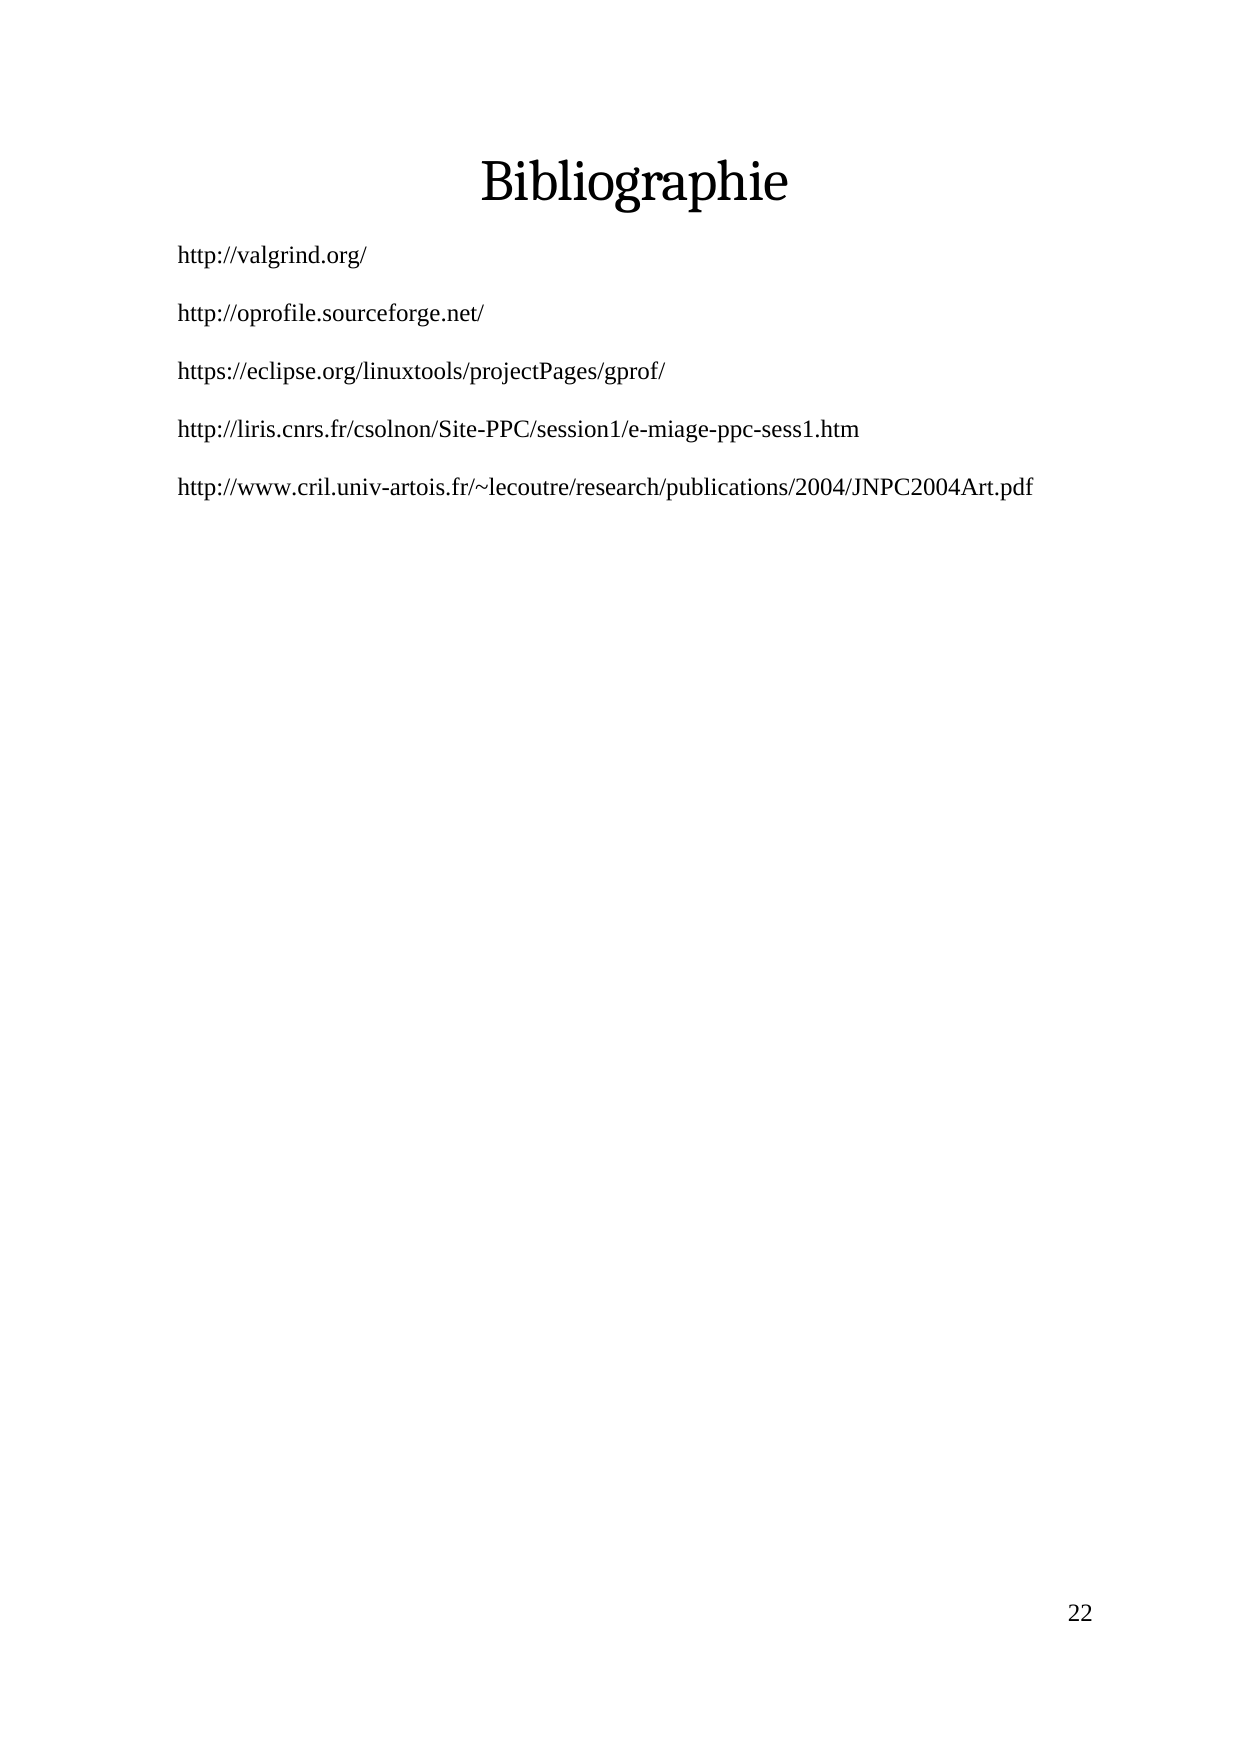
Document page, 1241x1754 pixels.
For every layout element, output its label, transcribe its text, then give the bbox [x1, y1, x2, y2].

text http://liris.cnrs.fr/csolnon/Site-PPC/session1/e-miage-ppc-sess1.htm [148, 414, 1093, 442]
text https://eclipse.org/linuxtools/projectPages/gprof/ [148, 356, 1093, 384]
text http://oprofile.sourceforge.net/ [148, 298, 1093, 326]
text http://www.cril.univ-artois.fr/~lecoutre/research/publications/2004/JNPC2004Art.pdf [148, 472, 1093, 501]
text http://valgrind.org/ [148, 240, 1093, 268]
title Bibliographie [148, 148, 1093, 215]
